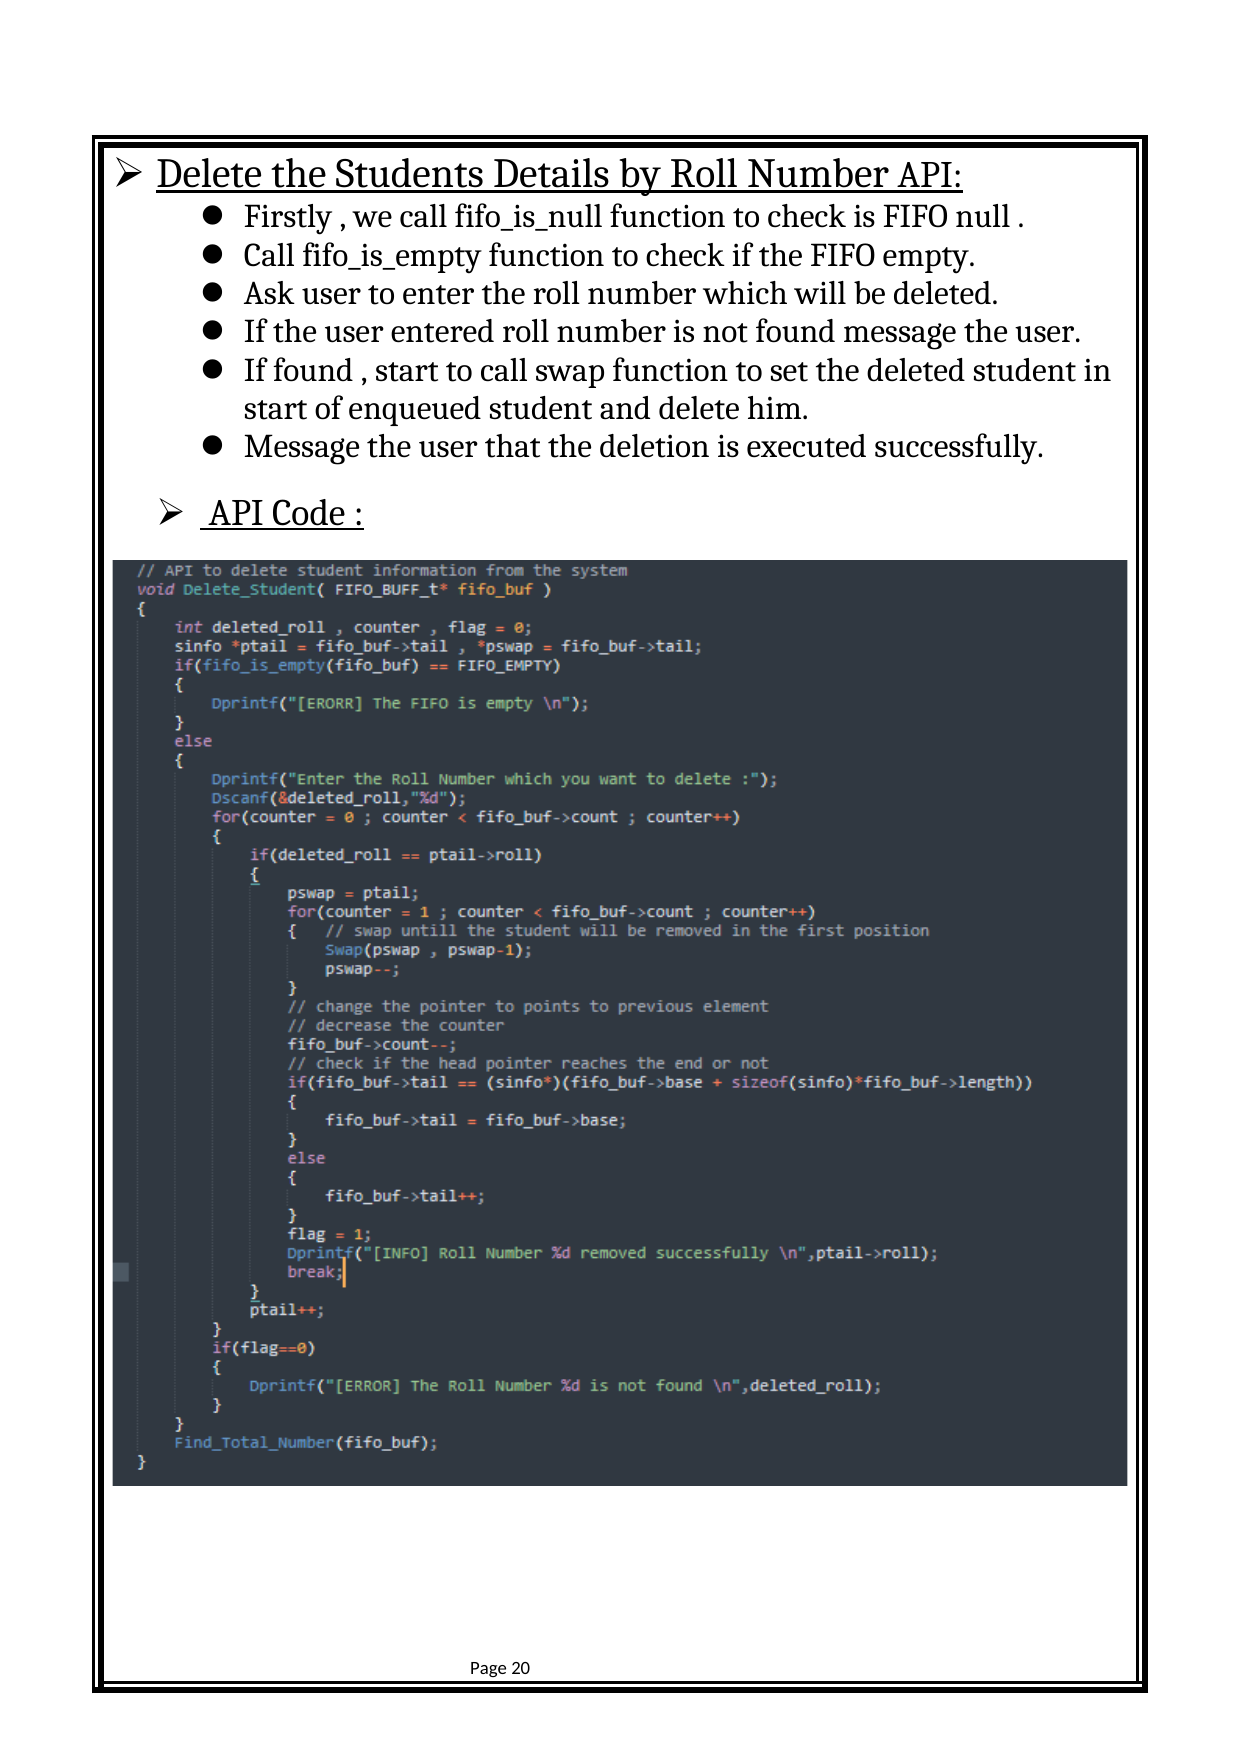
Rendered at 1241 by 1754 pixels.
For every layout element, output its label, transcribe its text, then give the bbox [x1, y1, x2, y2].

list Delete the Students Details by Roll Number API: [889, 150, 1128, 198]
list If found , start to call swap function to set the deleted student in start of enqueued student and delete him. [200, 351, 1128, 428]
list API Code : [208, 492, 1128, 535]
list Message the user that the deletion is executed successfully. [200, 428, 1128, 466]
list Firstly , we call fifo_is_null function to check is FIFO null . [200, 198, 1128, 236]
list Call fifo_is_empty function to check if the FIFO empty. [200, 236, 1128, 274]
list API Code : [156, 492, 200, 535]
list If the user entered roll number is not found message the user. [200, 313, 1128, 351]
list Ask user to enter the roll number which will be deleted. [200, 274, 1128, 313]
picture [112, 560, 1128, 1486]
